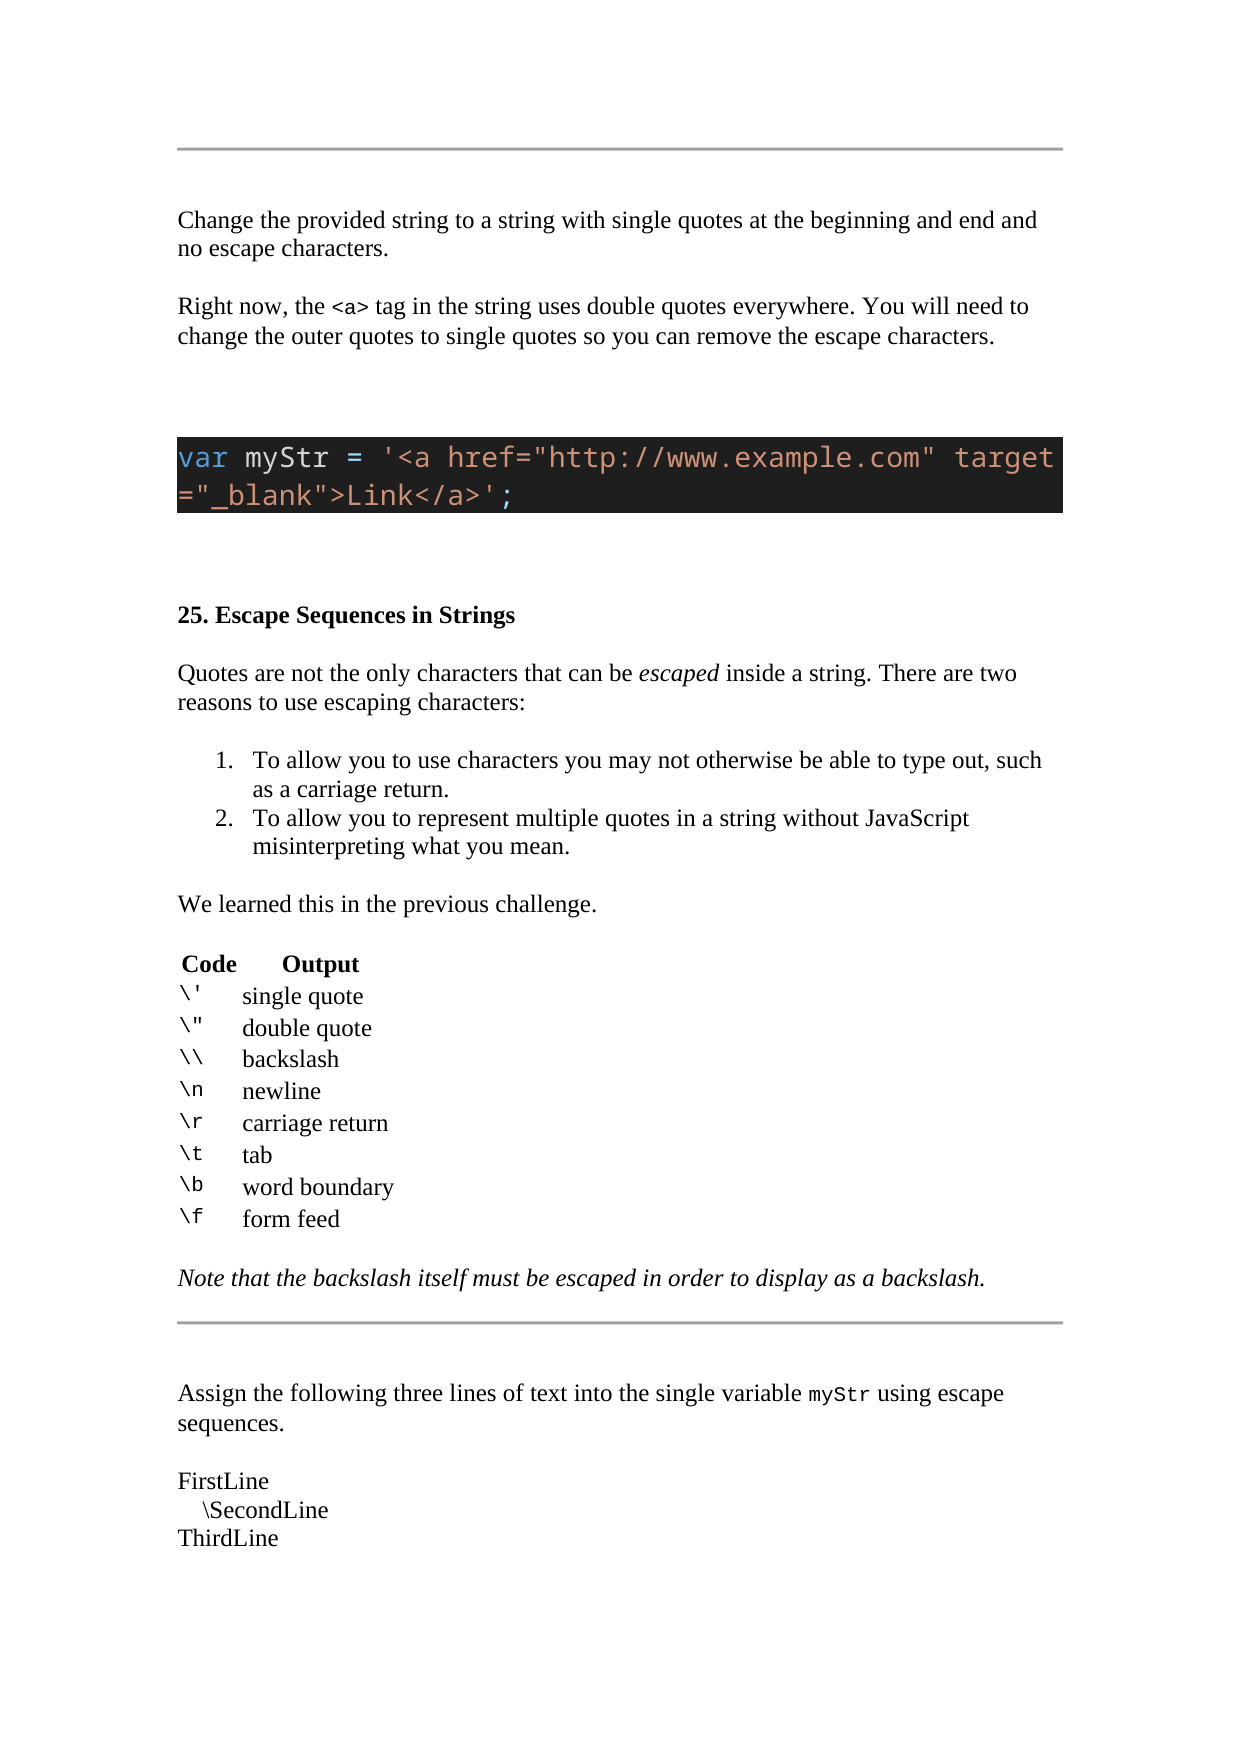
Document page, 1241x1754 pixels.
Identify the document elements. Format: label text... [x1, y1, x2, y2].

table_cell word boundary [241, 1170, 401, 1202]
table_cell form feed [241, 1202, 401, 1234]
table_cell \r [177, 1107, 241, 1138]
text Change the provided string to a string with single quotes at the beginning and end and no escape characters. [177, 205, 1063, 262]
text 25. Escape Sequences in Strings [177, 601, 1063, 629]
table_header Output [241, 947, 401, 979]
table_cell \\ [177, 1043, 241, 1075]
text Quotes are not the only characters that can be escaped inside a string. There are two reasons to use escaping characters: [177, 658, 1063, 716]
text Note that the backslash itself must be escaped in order to display as a backslash. [177, 1263, 1063, 1292]
table_cell tab [241, 1139, 401, 1170]
text FirstLine \SecondLine ThirdLine [177, 1466, 1063, 1552]
text We learned this in the previous challenge. [177, 889, 1063, 918]
table_cell \b [177, 1170, 241, 1202]
table_cell double quote [241, 1011, 401, 1043]
text Right now, the <a> tag in the string uses double quotes everywhere. You will need to change the outer quotes to single quotes so you can remove the escape characters. [177, 291, 1063, 350]
table_cell \' [177, 979, 241, 1011]
table_cell \f [177, 1202, 241, 1234]
table_cell \n [177, 1075, 241, 1107]
table_cell backslash [241, 1043, 401, 1075]
list To allow you to use characters you may not otherwise be able to type out, such as a carriage return. [215, 745, 1063, 803]
table_cell newline [241, 1075, 401, 1107]
text var myStr = '<a href="http://www.example.com" target="_blank">Link</a>'; [177, 437, 1063, 513]
table_cell \" [177, 1011, 241, 1043]
table_cell carriage return [241, 1107, 401, 1138]
table_header Code [177, 947, 241, 979]
list To allow you to represent multiple quotes in a string without JavaScript misinterpreting what you mean. [215, 803, 1063, 860]
text Assign the following three lines of text into the single variable myStr using escape sequences. [177, 1378, 1063, 1437]
table_cell single quote [241, 979, 401, 1011]
table_cell \t [177, 1139, 241, 1170]
